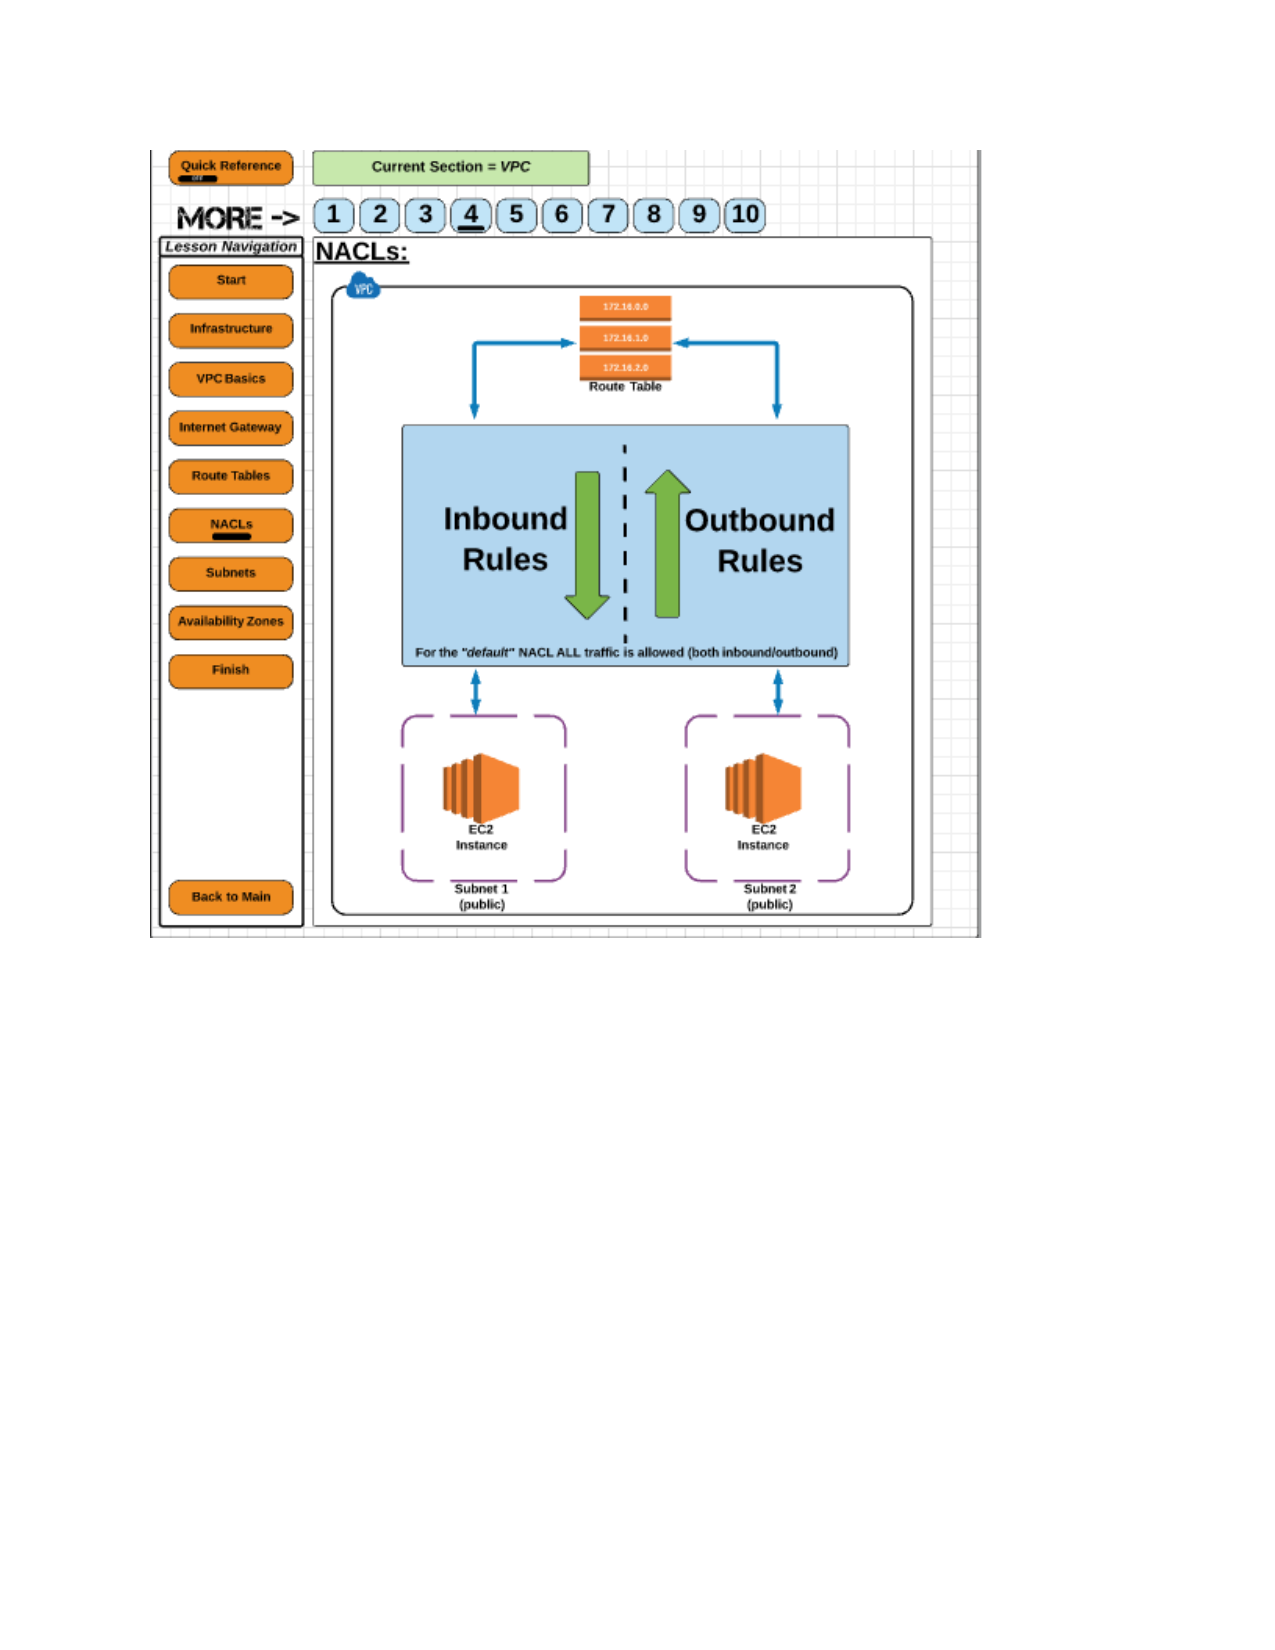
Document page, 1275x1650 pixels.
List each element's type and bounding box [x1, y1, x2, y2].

picture [150, 150, 982, 938]
